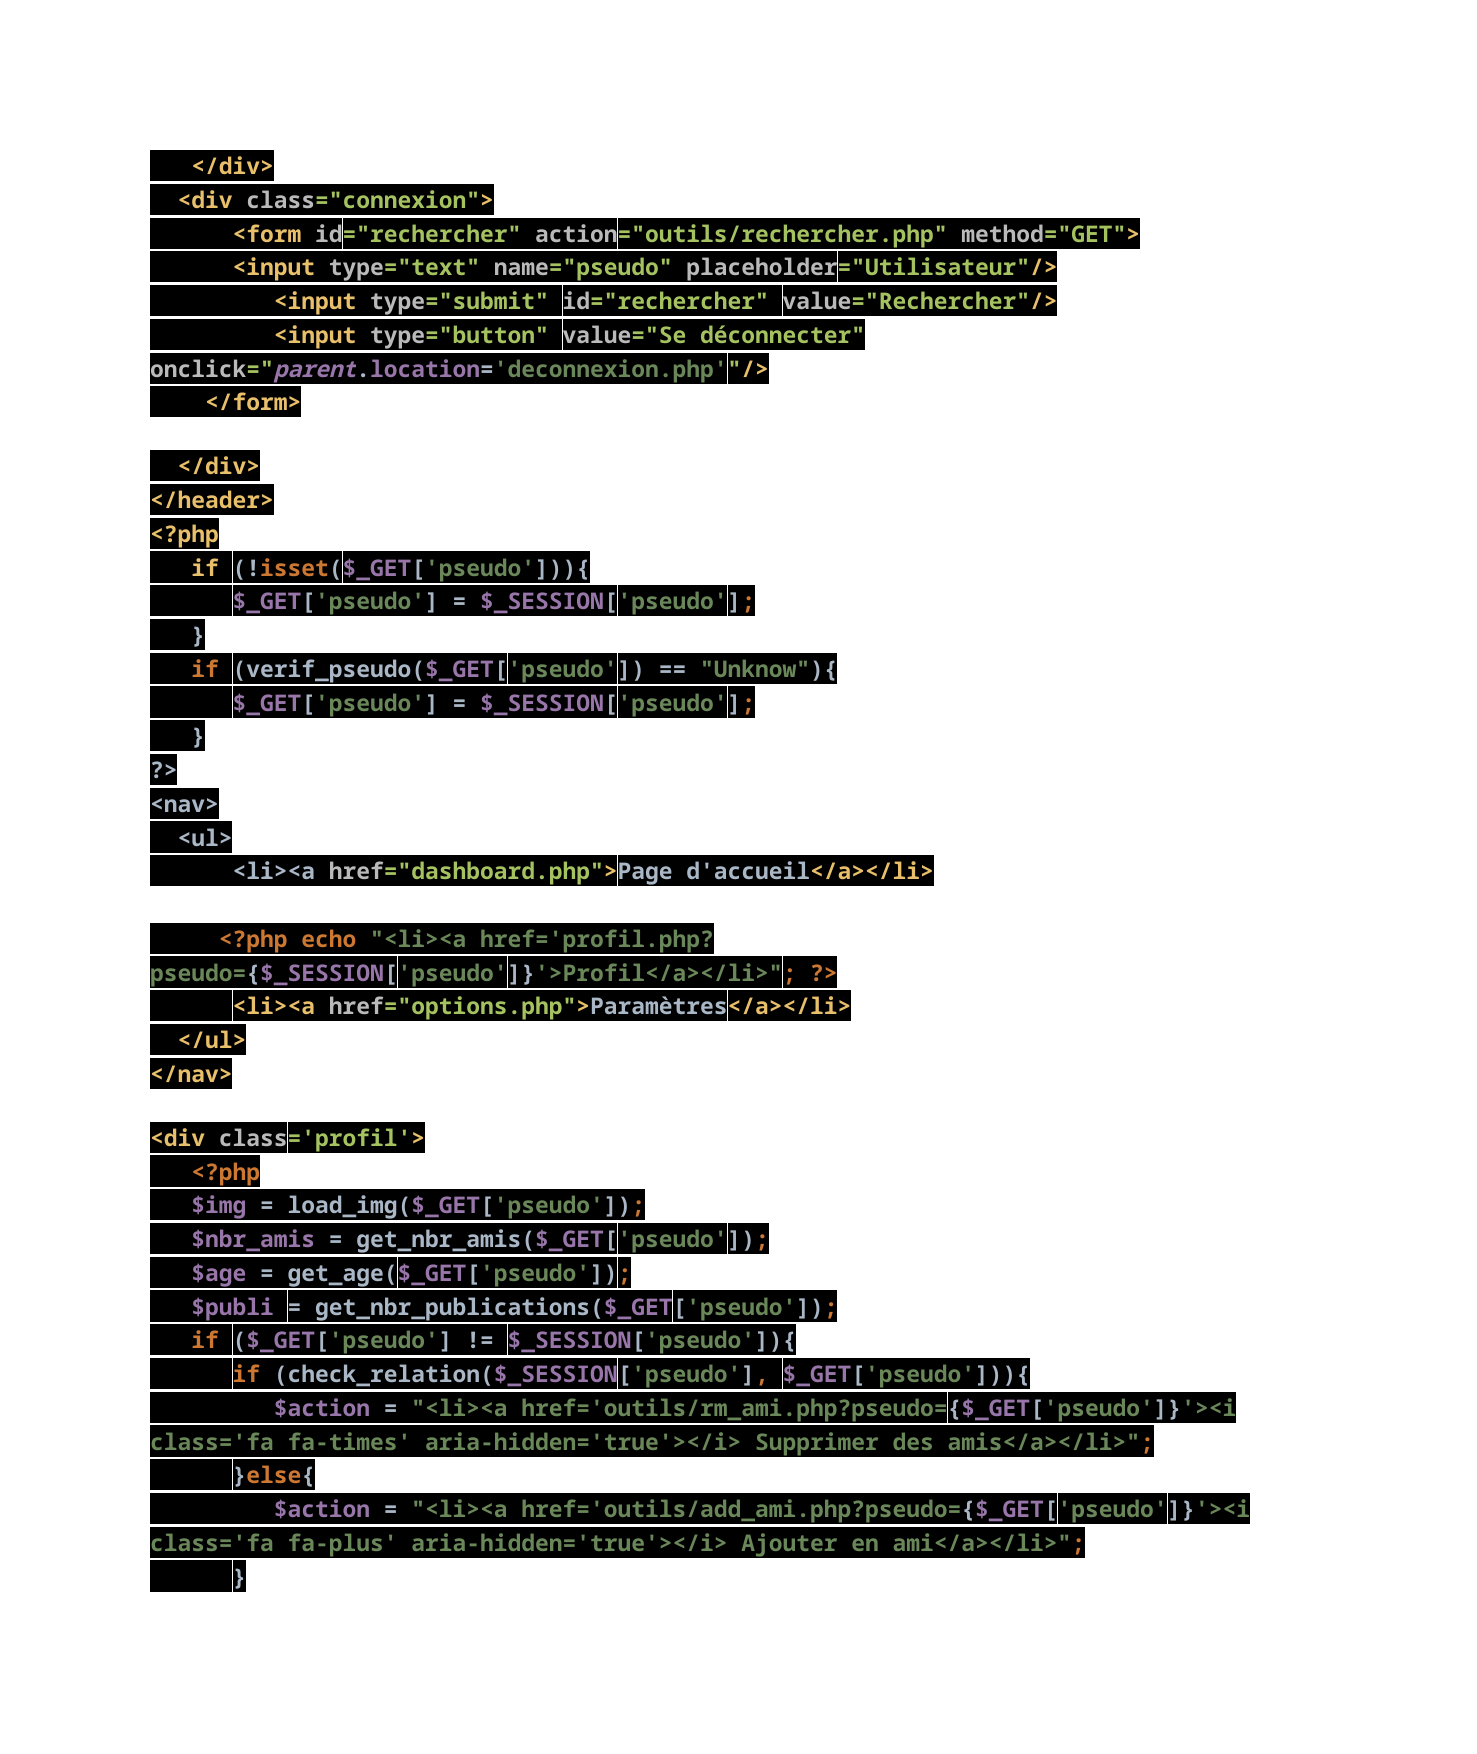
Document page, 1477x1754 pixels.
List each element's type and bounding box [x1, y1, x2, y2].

text [150, 150, 1326, 1592]
